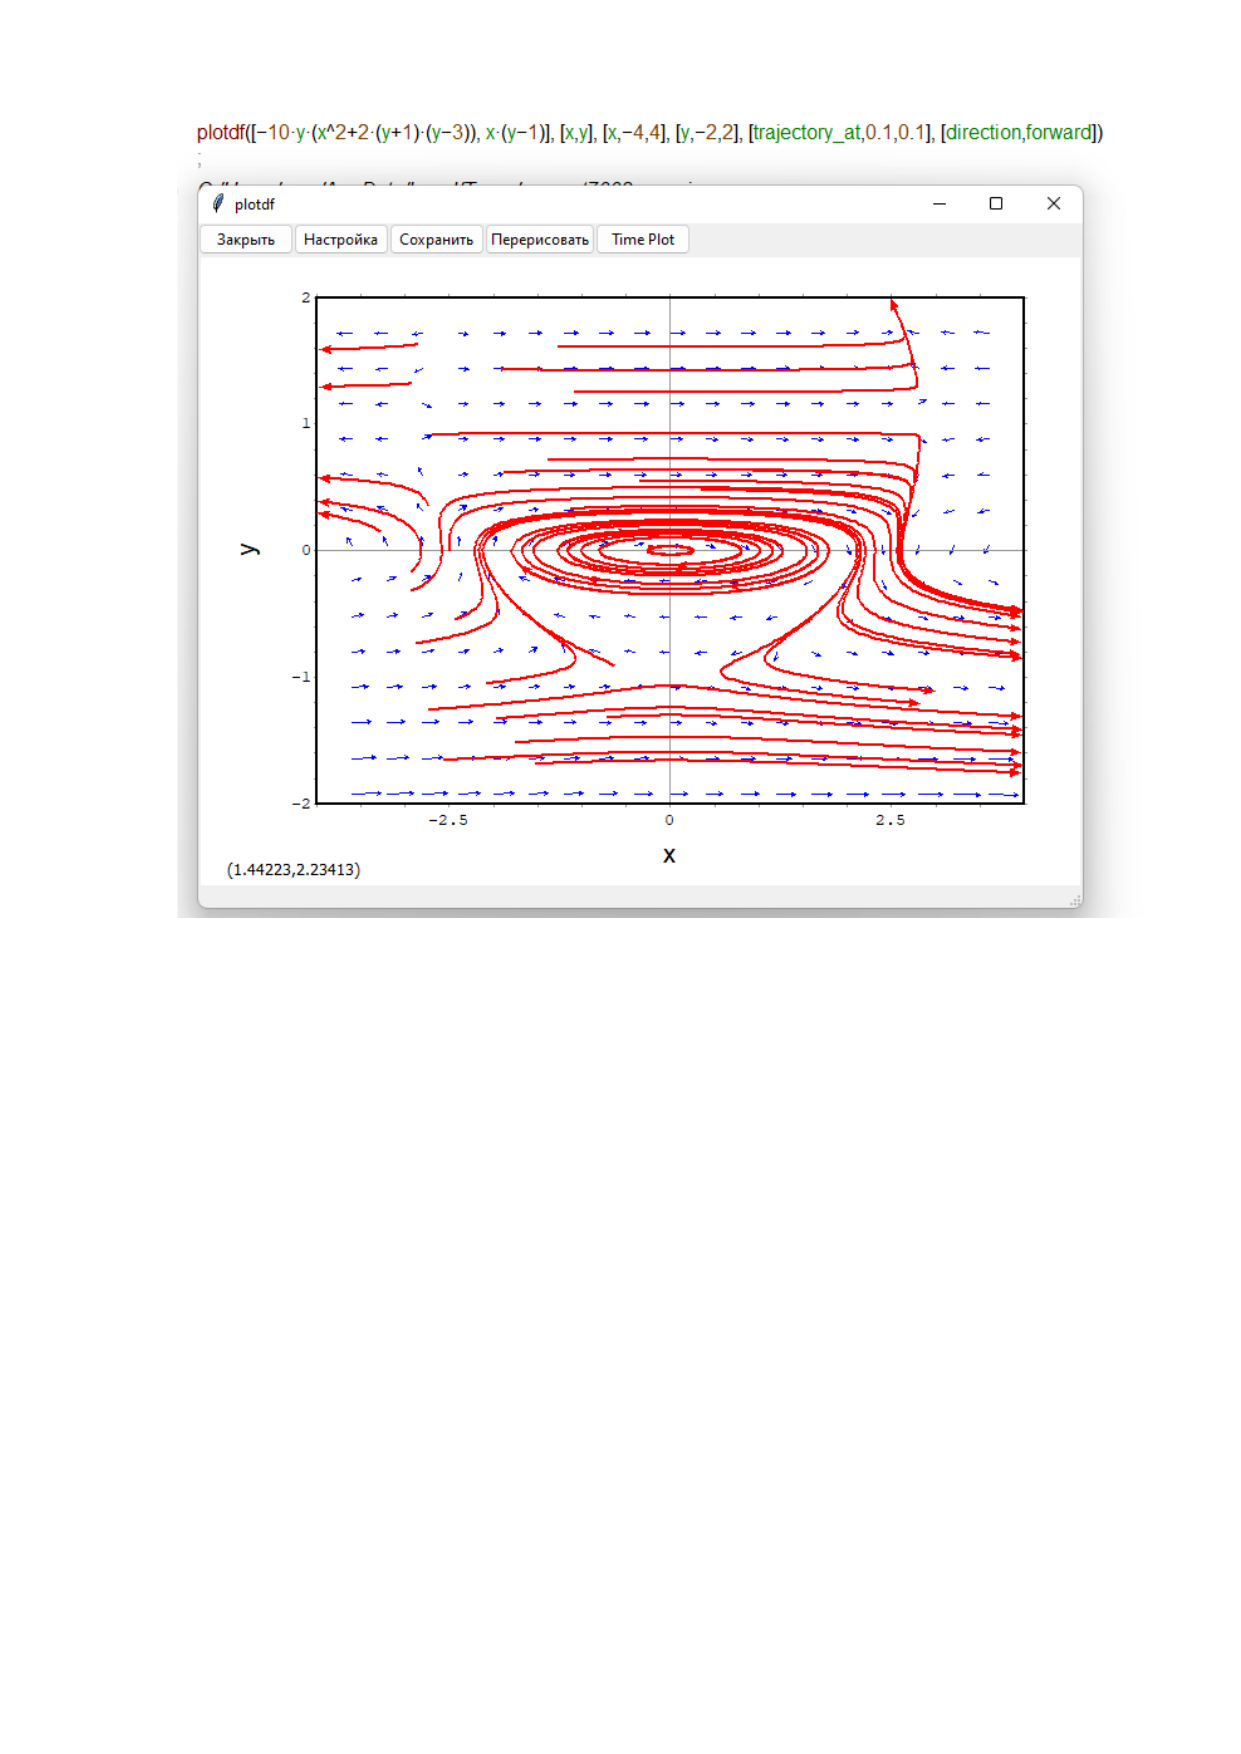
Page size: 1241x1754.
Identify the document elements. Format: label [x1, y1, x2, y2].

picture [177, 118, 1152, 918]
